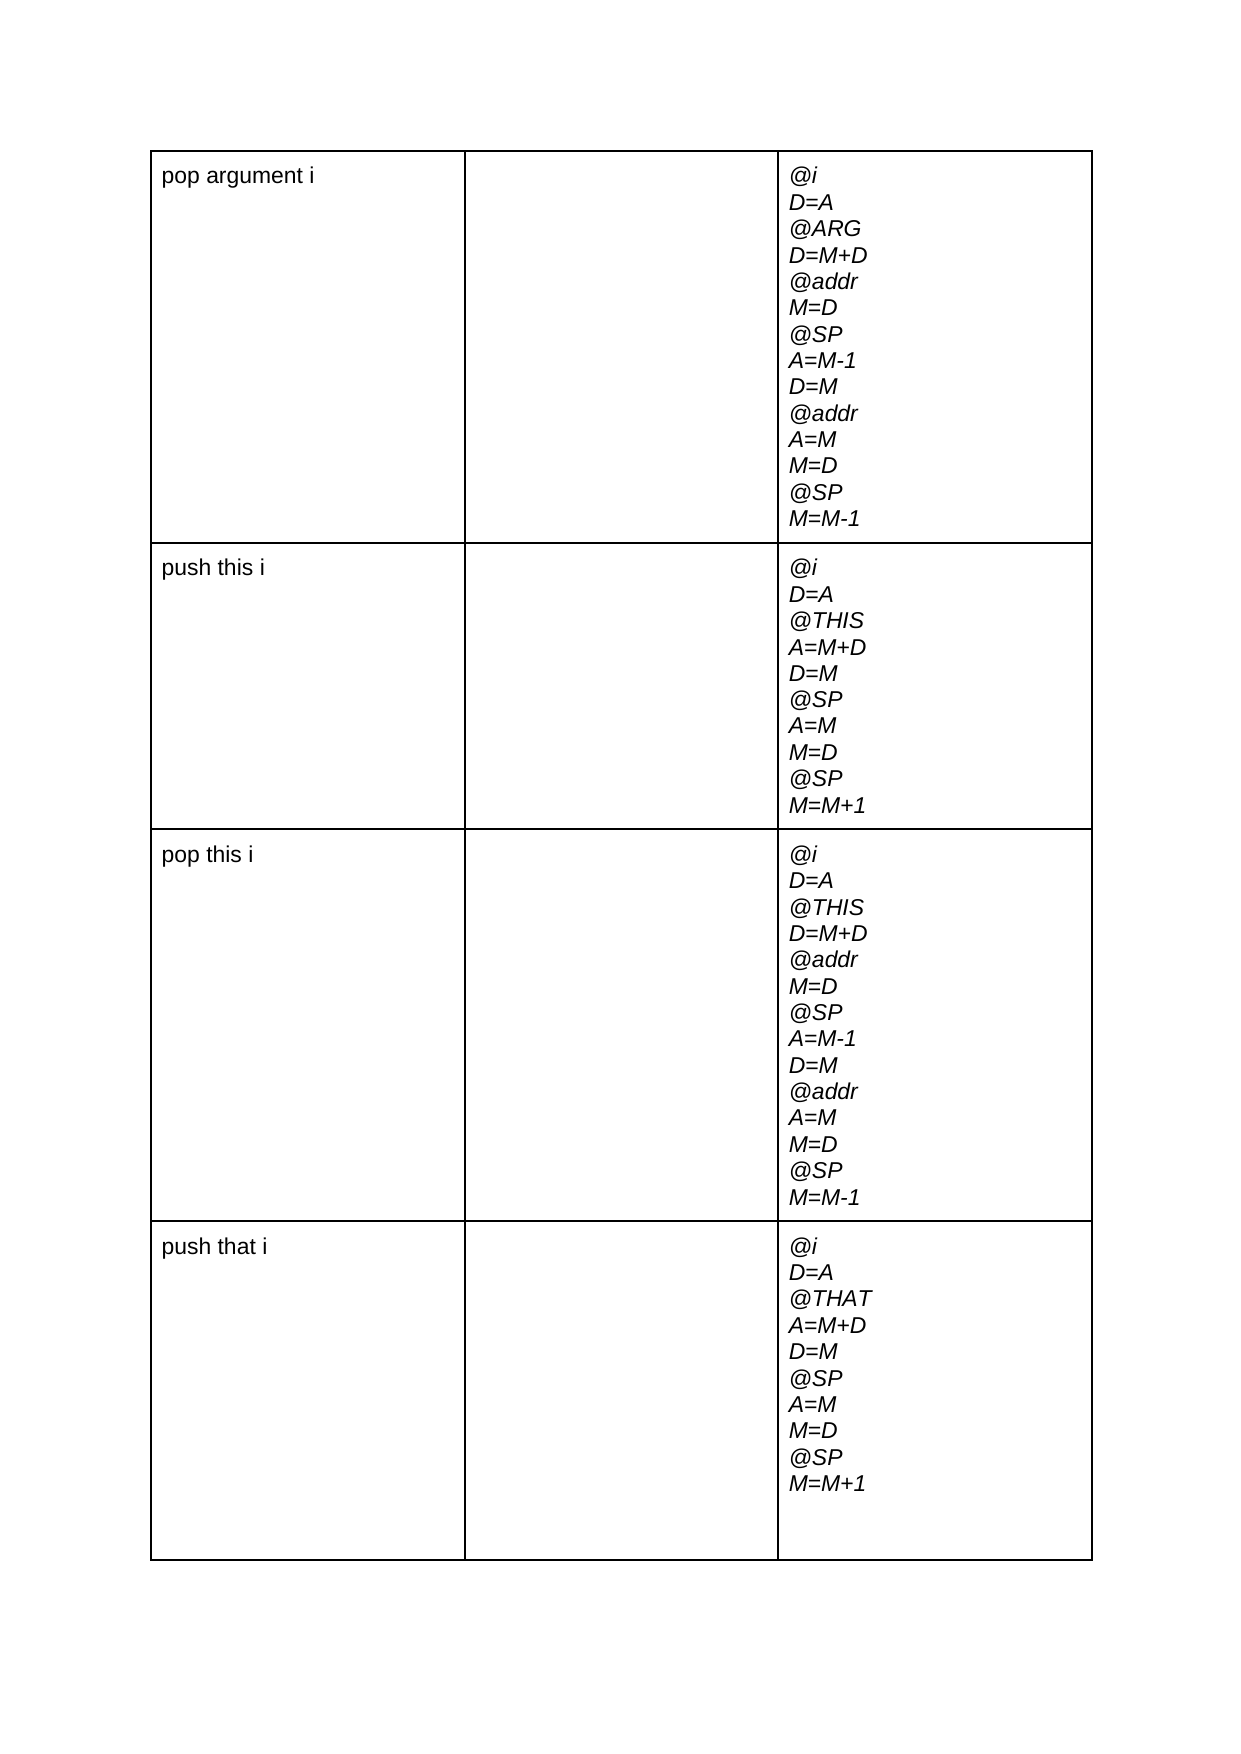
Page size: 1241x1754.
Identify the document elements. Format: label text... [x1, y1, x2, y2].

table_cell [466, 152, 777, 542]
table_cell [466, 1222, 777, 1559]
table_cell @i D=A @THIS D=M+D @addr M=D @SP A=M-1 D=M @addr A=M M=D @SP M=M-1 [779, 830, 1091, 1220]
table_cell [466, 830, 777, 1220]
table_cell push that i [152, 1222, 464, 1559]
table_cell [466, 544, 777, 828]
table_cell @i D=A @THIS A=M+D D=M @SP A=M M=D @SP M=M+1 [779, 544, 1091, 828]
table_cell pop argument i [152, 152, 464, 542]
table_cell @i D=A @ARG D=M+D @addr M=D @SP A=M-1 D=M @addr A=M M=D @SP M=M-1 [779, 152, 1091, 542]
table_cell push this i [152, 544, 464, 828]
table_cell @i D=A @THAT A=M+D D=M @SP A=M M=D @SP M=M+1 [779, 1222, 1091, 1559]
table_cell pop this i [152, 830, 464, 1220]
